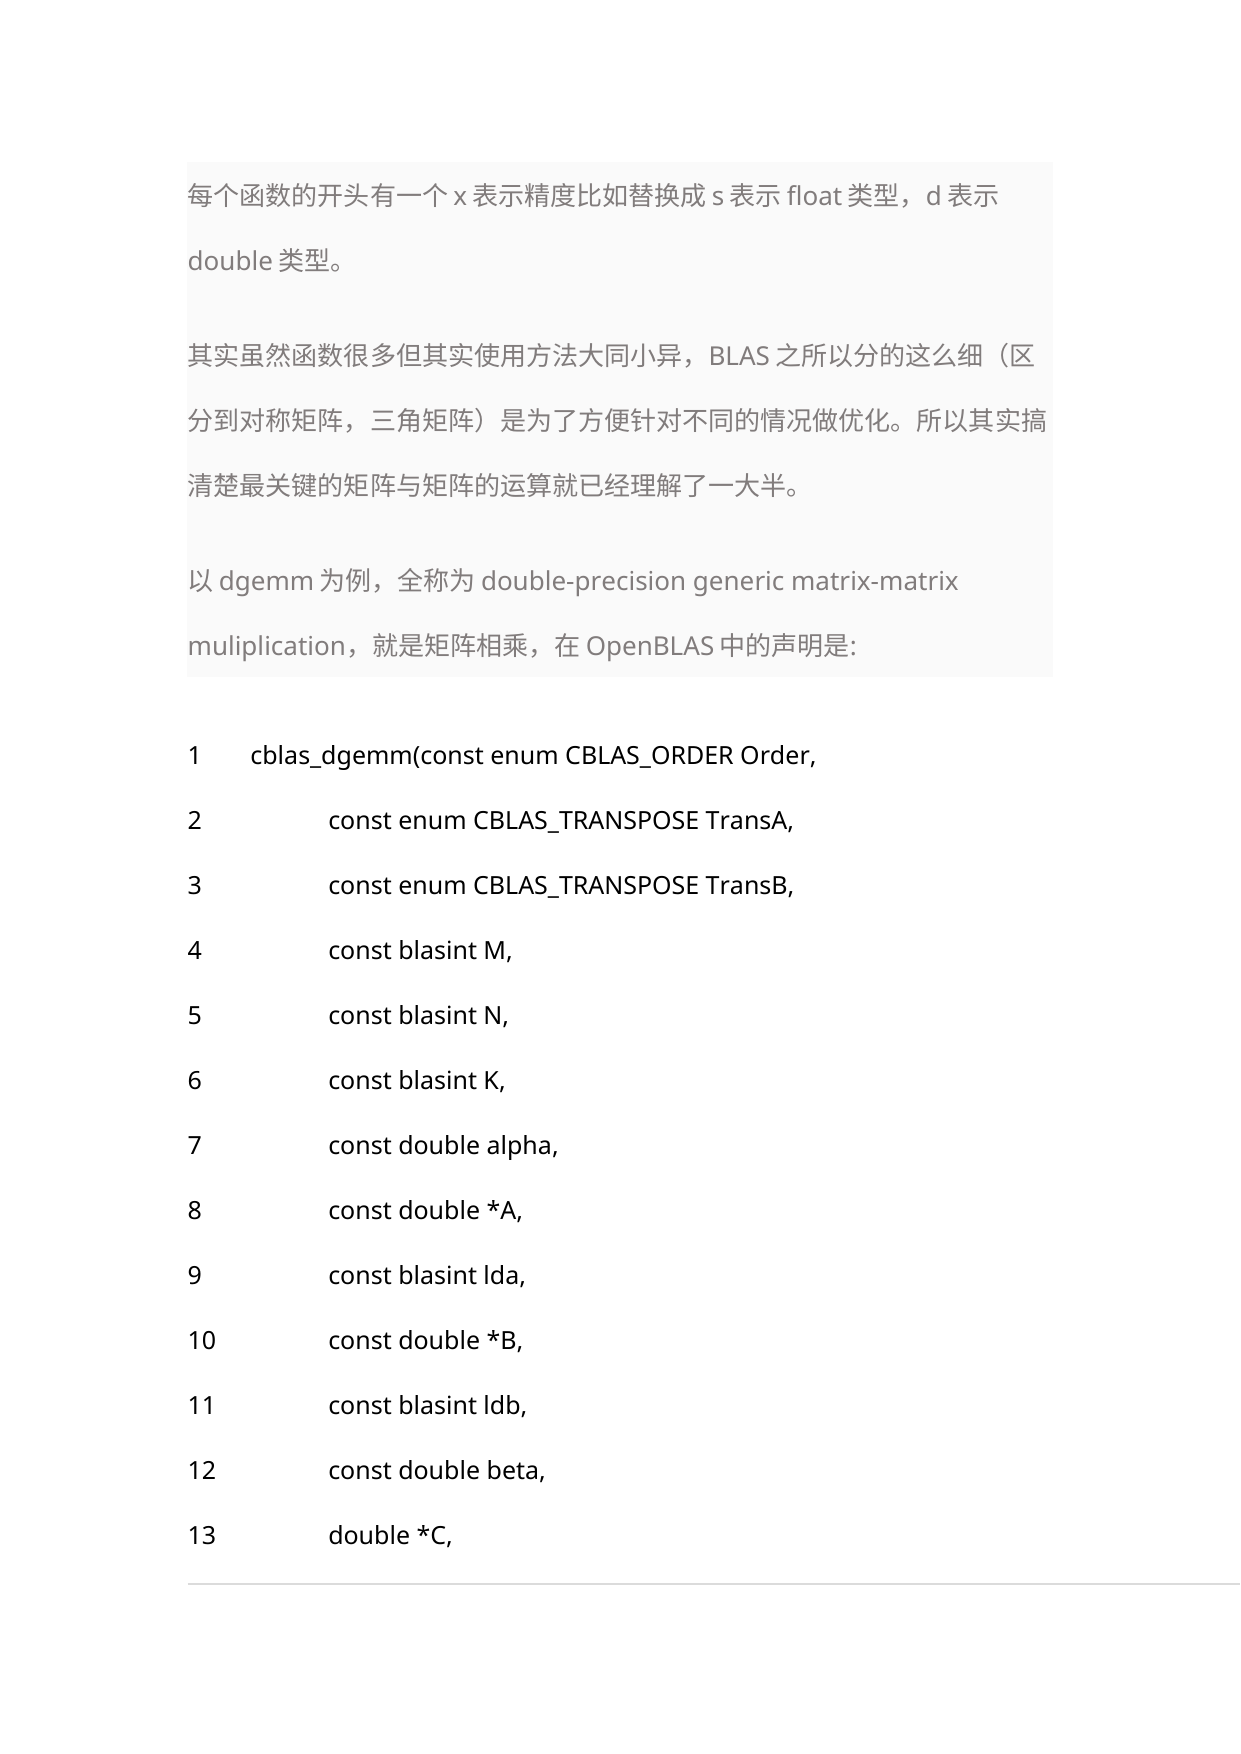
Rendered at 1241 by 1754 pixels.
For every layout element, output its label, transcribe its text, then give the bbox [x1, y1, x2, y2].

text 其实虽然函数很多但其实使用方法大同小异，BLAS之所以分的这么细（区分到对称矩阵，三角矩阵）是为了方便针对不同的情况做优化。所以其实搞清楚最关键的矩阵与矩阵的运算就已经理解了一大半。 [187, 322, 1053, 517]
text 每个函数的开头有一个x表示精度比如替换成s表示float类型，d表示double类型。 [187, 162, 1053, 292]
text 以dgemm为例，全称为double-precision generic matrix-matrix muliplication，就是矩阵相乘，在OpenBLAS中的声明是: [187, 547, 1053, 677]
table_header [188, 707, 250, 1583]
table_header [250, 707, 1240, 1583]
